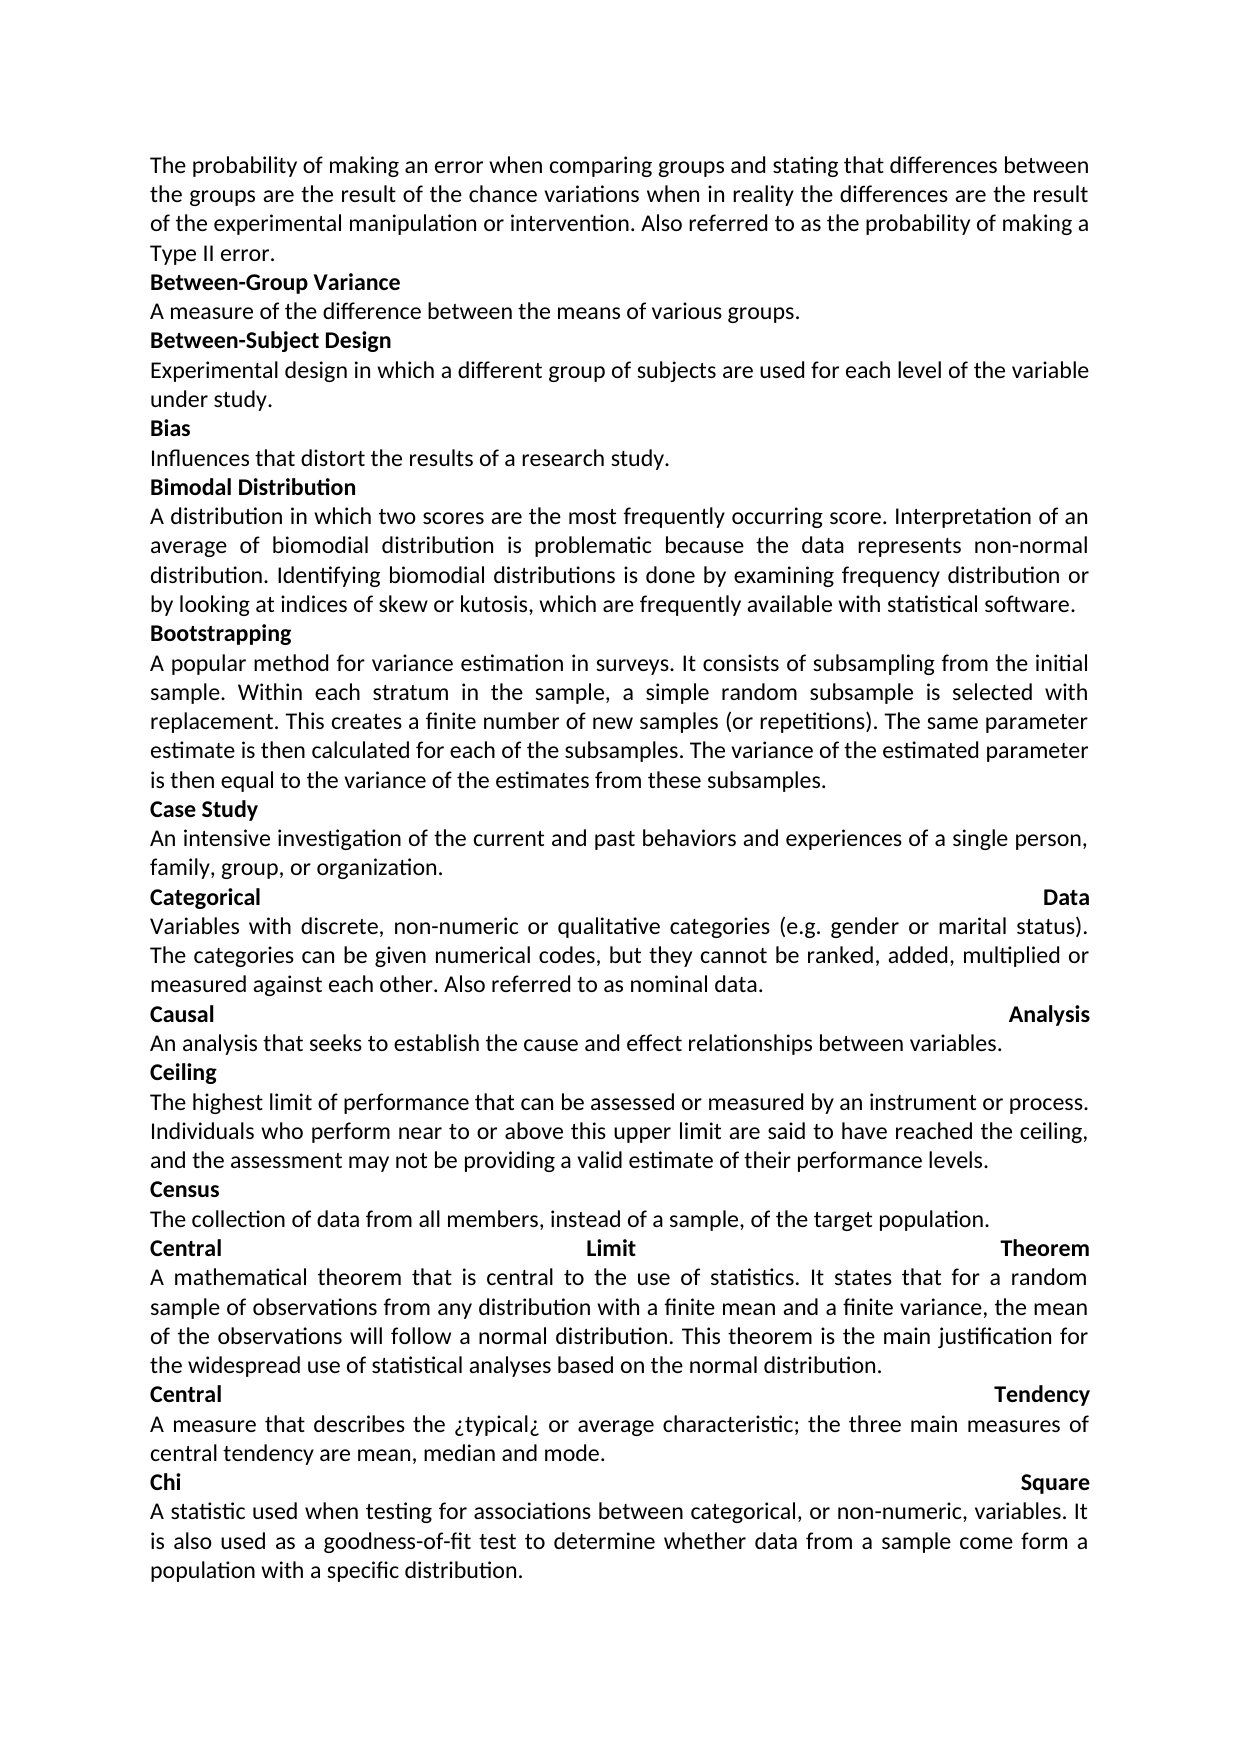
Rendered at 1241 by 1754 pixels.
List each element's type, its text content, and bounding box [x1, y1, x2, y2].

text Case Study [150, 794, 1090, 823]
text Central Limit Theorem A mathematical theorem that is central to the use of statistics. It states that for a random sample of observations from any distribution with a finite mean and a finite variance, the mean of the observations will follow a normal distribution. This theorem is the main justification for the widespread use of statistical analyses based on the normal distribution. [150, 1233, 1090, 1379]
text Census The collection of data from all members, instead of a sample, of the target population. [150, 1174, 1090, 1233]
text A measure of the difference between the means of various groups. [150, 296, 1090, 326]
text Bootstrapping A popular method for variance estimation in surveys. It consists of subsampling from the initial sample. Within each stratum in the sample, a simple random subsample is selected with replacement. This creates a finite number of new samples (or repetitions). The same parameter estimate is then calculated for each of the subsamples. The variance of the estimated parameter is then equal to the variance of the estimates from these subsamples. [150, 618, 1090, 794]
text Categorical Data Variables with discrete, non-numeric or qualitative categories (e.g. gender or marital status). The categories can be given numerical codes, but they cannot be ranked, added, multiplied or measured against each other. Also referred to as nominal data. [150, 882, 1090, 999]
text Between-Subject Design [150, 326, 1090, 355]
text Bimodal Distribution [150, 472, 1090, 501]
text The probability of making an error when comparing groups and stating that differences between the groups are the result of the chance variations when in reality the differences are the result of the experimental manipulation or intervention. Also referred to as the probability of making a Type II error. [150, 150, 1090, 267]
text An intensive investigation of the current and past behaviors and experiences of a single person, family, group, or organization. [150, 823, 1090, 882]
text Between-Group Variance [150, 267, 1090, 296]
text Ceiling The highest limit of performance that can be assessed or measured by an instrument or process. Individuals who perform near to or above this upper limit are said to have reached the ceiling, and the assessment may not be providing a valid estimate of their performance levels. [150, 1057, 1090, 1174]
text Chi Square A statistic used when testing for associations between categorical, or non-numeric, variables. It is also used as a goodness-of-fit test to determine whether data from a sample come form a population with a specific distribution. [150, 1467, 1090, 1584]
text Experimental design in which a different group of subjects are used for each level of the variable under study. [150, 355, 1090, 413]
text A distribution in which two scores are the most frequently occurring score. Interpretation of an average of biomodial distribution is problematic because the data represents non-normal distribution. Identifying biomodial distributions is done by examining frequency distribution or by looking at indices of skew or kutosis, which are frequently available with statistical software. [150, 501, 1090, 618]
text Bias Influences that distort the results of a research study. [150, 413, 1090, 472]
text Causal Analysis An analysis that seeks to establish the cause and effect relationships between variables. [150, 999, 1090, 1057]
text Central Tendency A measure that describes the ¿typical¿ or average characteristic; the three main measures of central tendency are mean, median and mode. [150, 1379, 1090, 1467]
